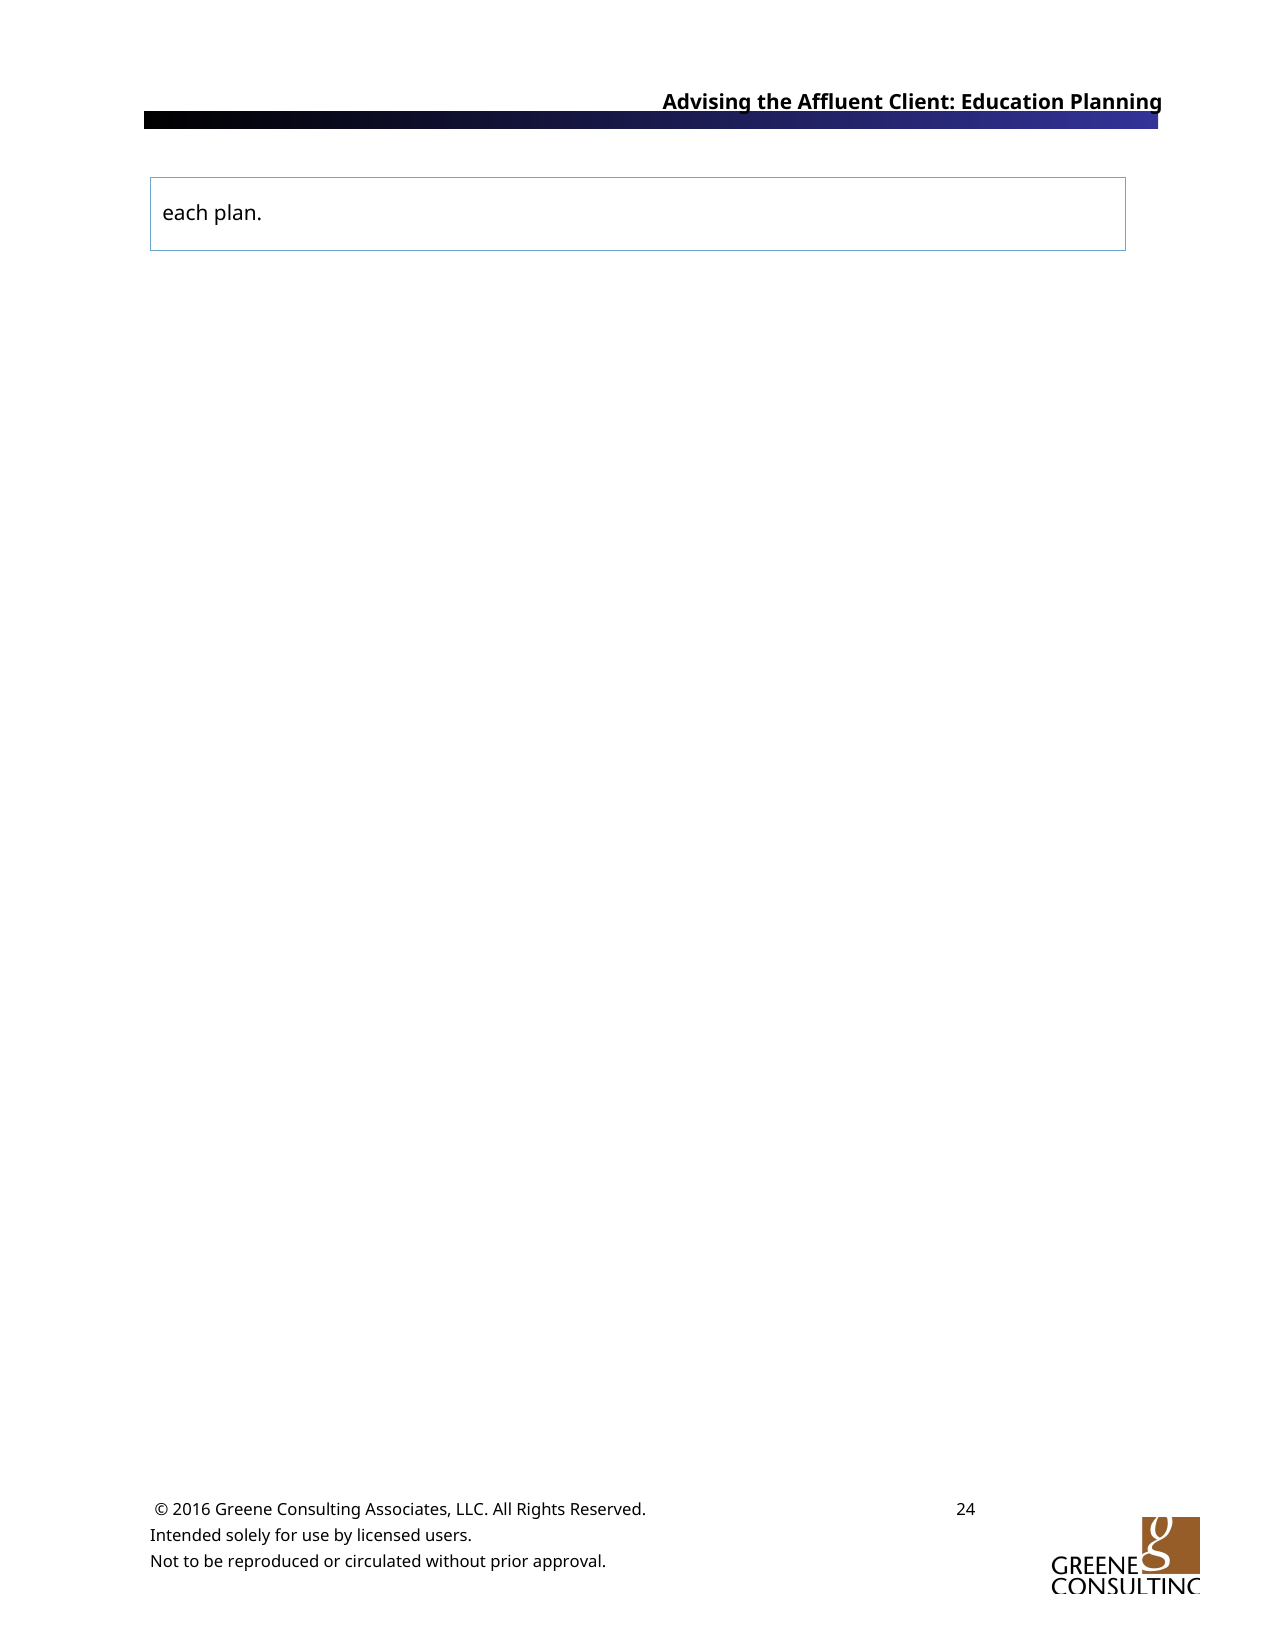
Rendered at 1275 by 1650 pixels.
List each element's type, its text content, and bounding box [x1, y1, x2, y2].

picture [1050, 1517, 1200, 1593]
